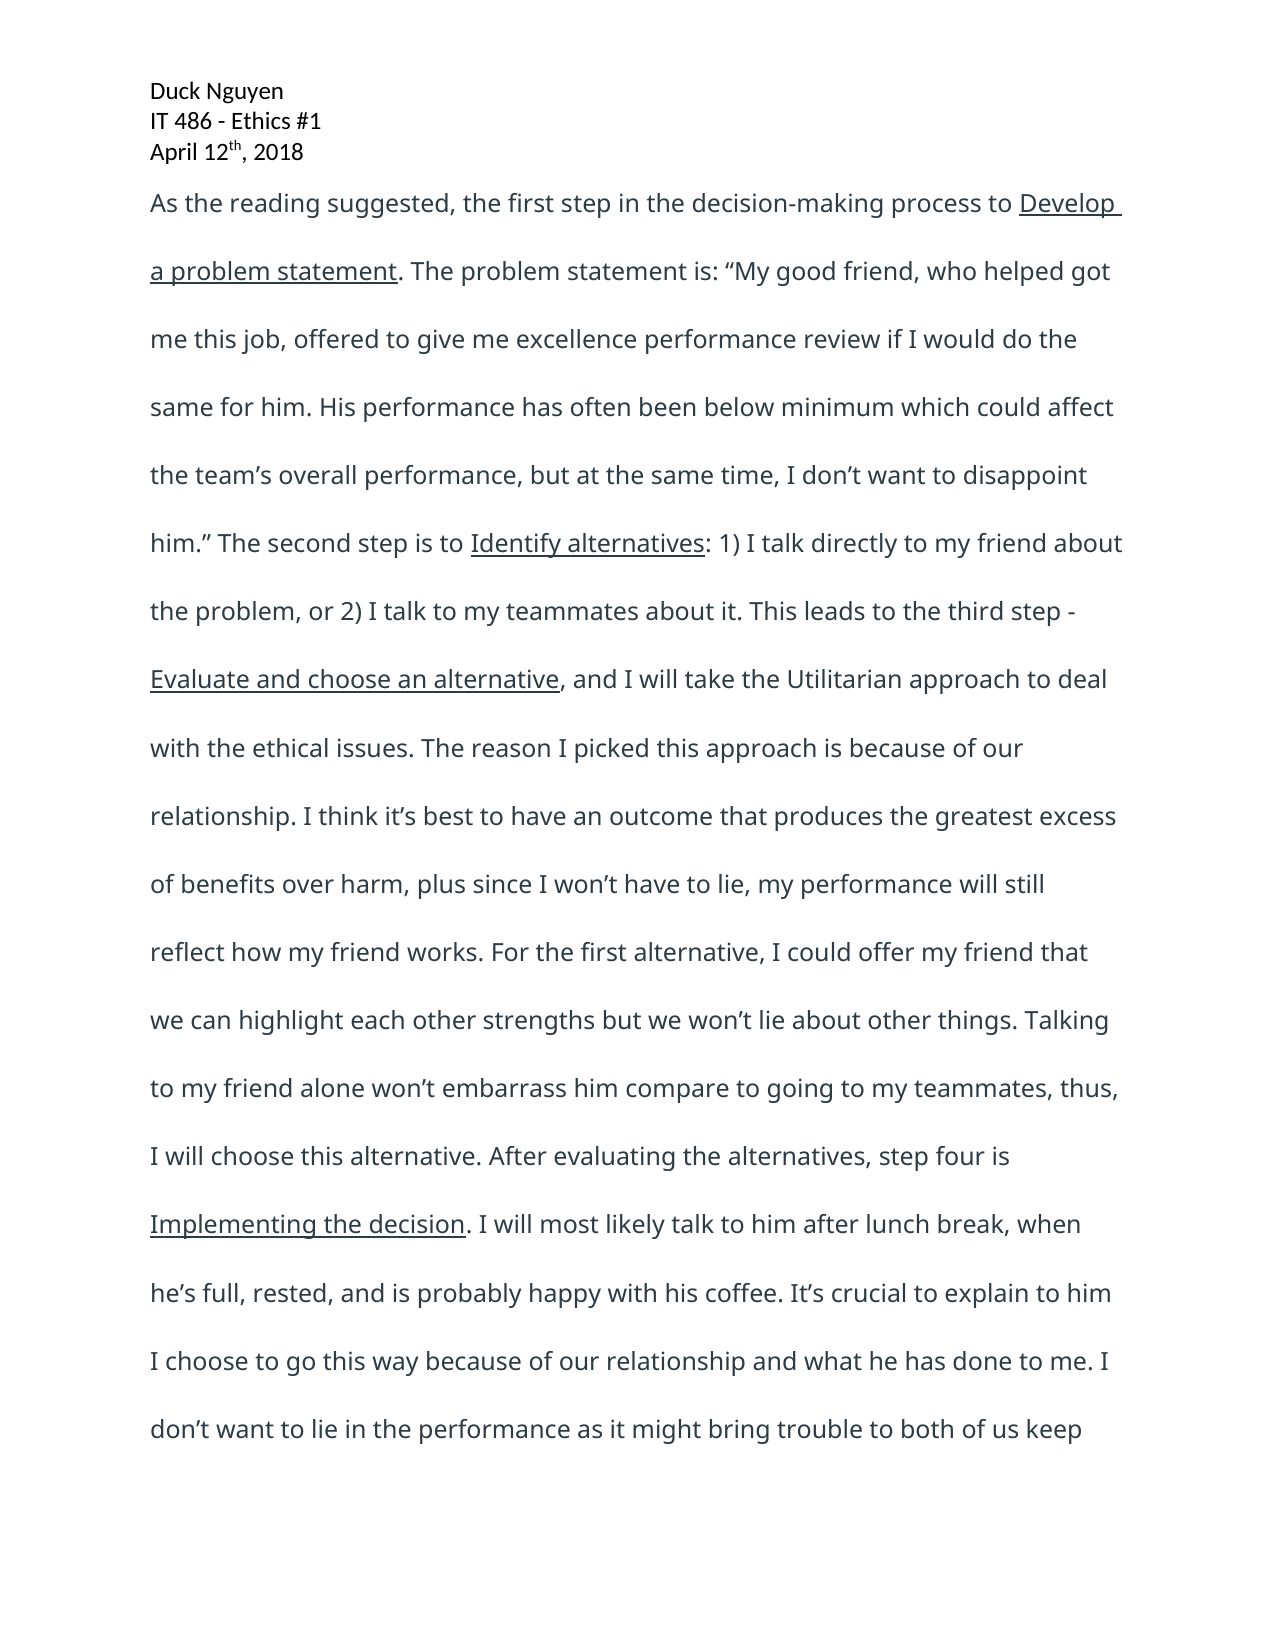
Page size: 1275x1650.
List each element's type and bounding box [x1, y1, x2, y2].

text [150, 185, 1125, 1446]
